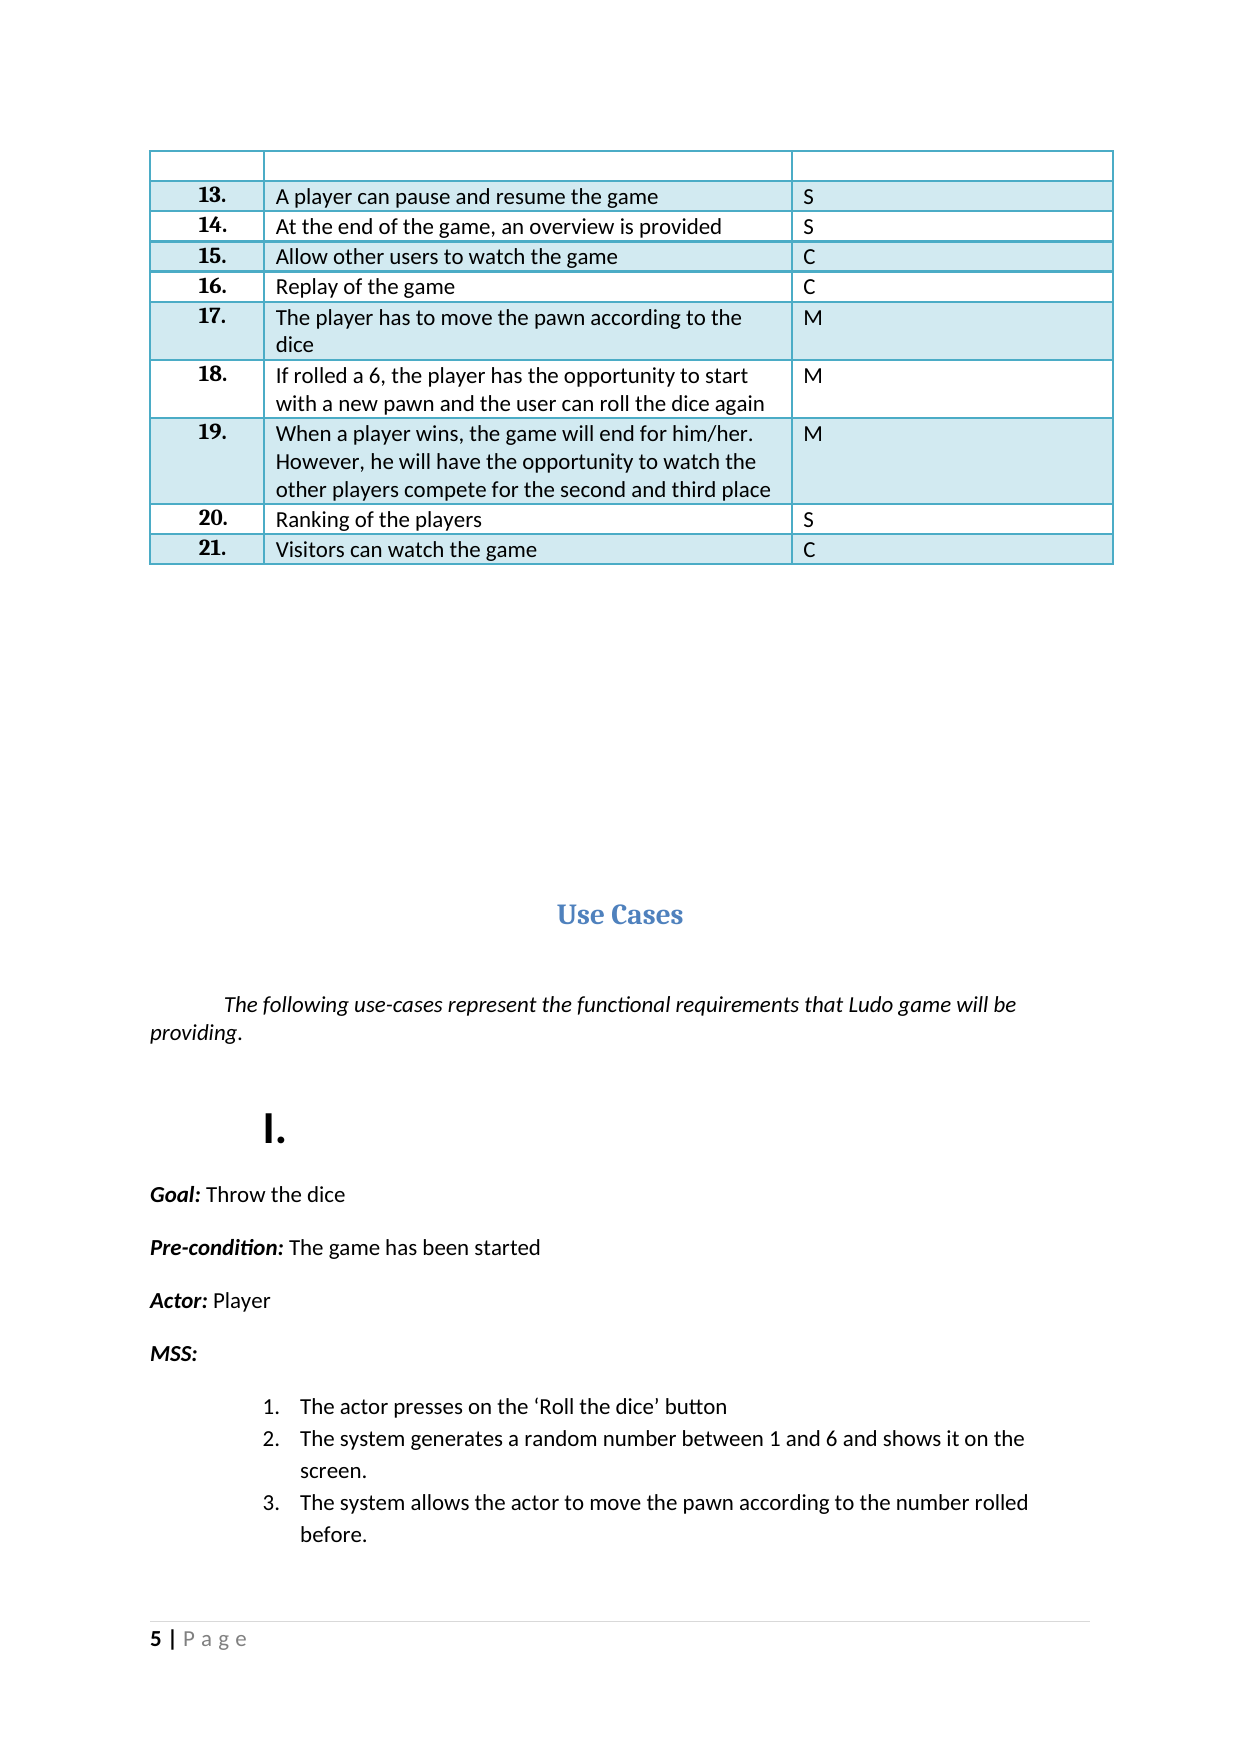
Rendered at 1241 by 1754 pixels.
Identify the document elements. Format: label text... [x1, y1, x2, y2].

table_cell S [793, 182, 1112, 210]
table_cell M [793, 361, 1112, 417]
text Goal: Throw the dice [150, 1180, 1090, 1208]
text The following use-cases represent the functional requirements that Ludo game will be providing. [150, 990, 1090, 1046]
table_cell Ranking of the players [265, 505, 791, 533]
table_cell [265, 152, 791, 180]
table_cell [151, 152, 263, 180]
list The system allows the actor to move the pawn according to the number rolled before. [262, 1488, 1090, 1549]
table_cell [151, 535, 263, 563]
table_cell C [793, 243, 1112, 270]
table_cell M [793, 419, 1112, 503]
table_cell S [793, 212, 1112, 240]
table_cell The player has to move the pawn according to the dice [265, 303, 791, 359]
table_cell [151, 361, 263, 417]
table_cell [151, 505, 263, 533]
table_cell M [793, 303, 1112, 359]
table_cell [151, 243, 263, 270]
table_cell C [793, 273, 1112, 301]
table_cell [151, 273, 263, 301]
table_cell Visitors can watch the game [265, 535, 791, 563]
table_cell C [793, 152, 1112, 180]
table_cell At the end of the game, an overview is provided [265, 212, 791, 240]
table_cell [151, 303, 263, 359]
table_cell A player can pause and resume the game [265, 182, 791, 210]
text MSS: [150, 1339, 1090, 1367]
table_cell Allow other users to watch the game [265, 243, 791, 270]
table_cell C [793, 535, 1112, 563]
table_cell [151, 212, 263, 240]
list The actor presses on the ‘Roll the dice’ button [262, 1392, 1090, 1420]
text Actor: Player [150, 1286, 1090, 1314]
table_cell [151, 182, 263, 210]
list The system generates a random number between 1 and 6 and shows it on the screen. [262, 1424, 1090, 1484]
text Pre-condition: The game has been started [150, 1233, 1090, 1261]
subtitle Use Cases [150, 898, 1090, 932]
table_cell Replay of the game [265, 273, 791, 301]
table_cell When a player wins, the game will end for him/her. However, he will have the opportunity to watch the other players compete for the second and third place [265, 419, 791, 503]
table_cell S [793, 505, 1112, 533]
table_cell If rolled a 6, the player has the opportunity to start with a new pawn and the user can roll the dice again [265, 361, 791, 417]
table_cell [151, 419, 263, 503]
